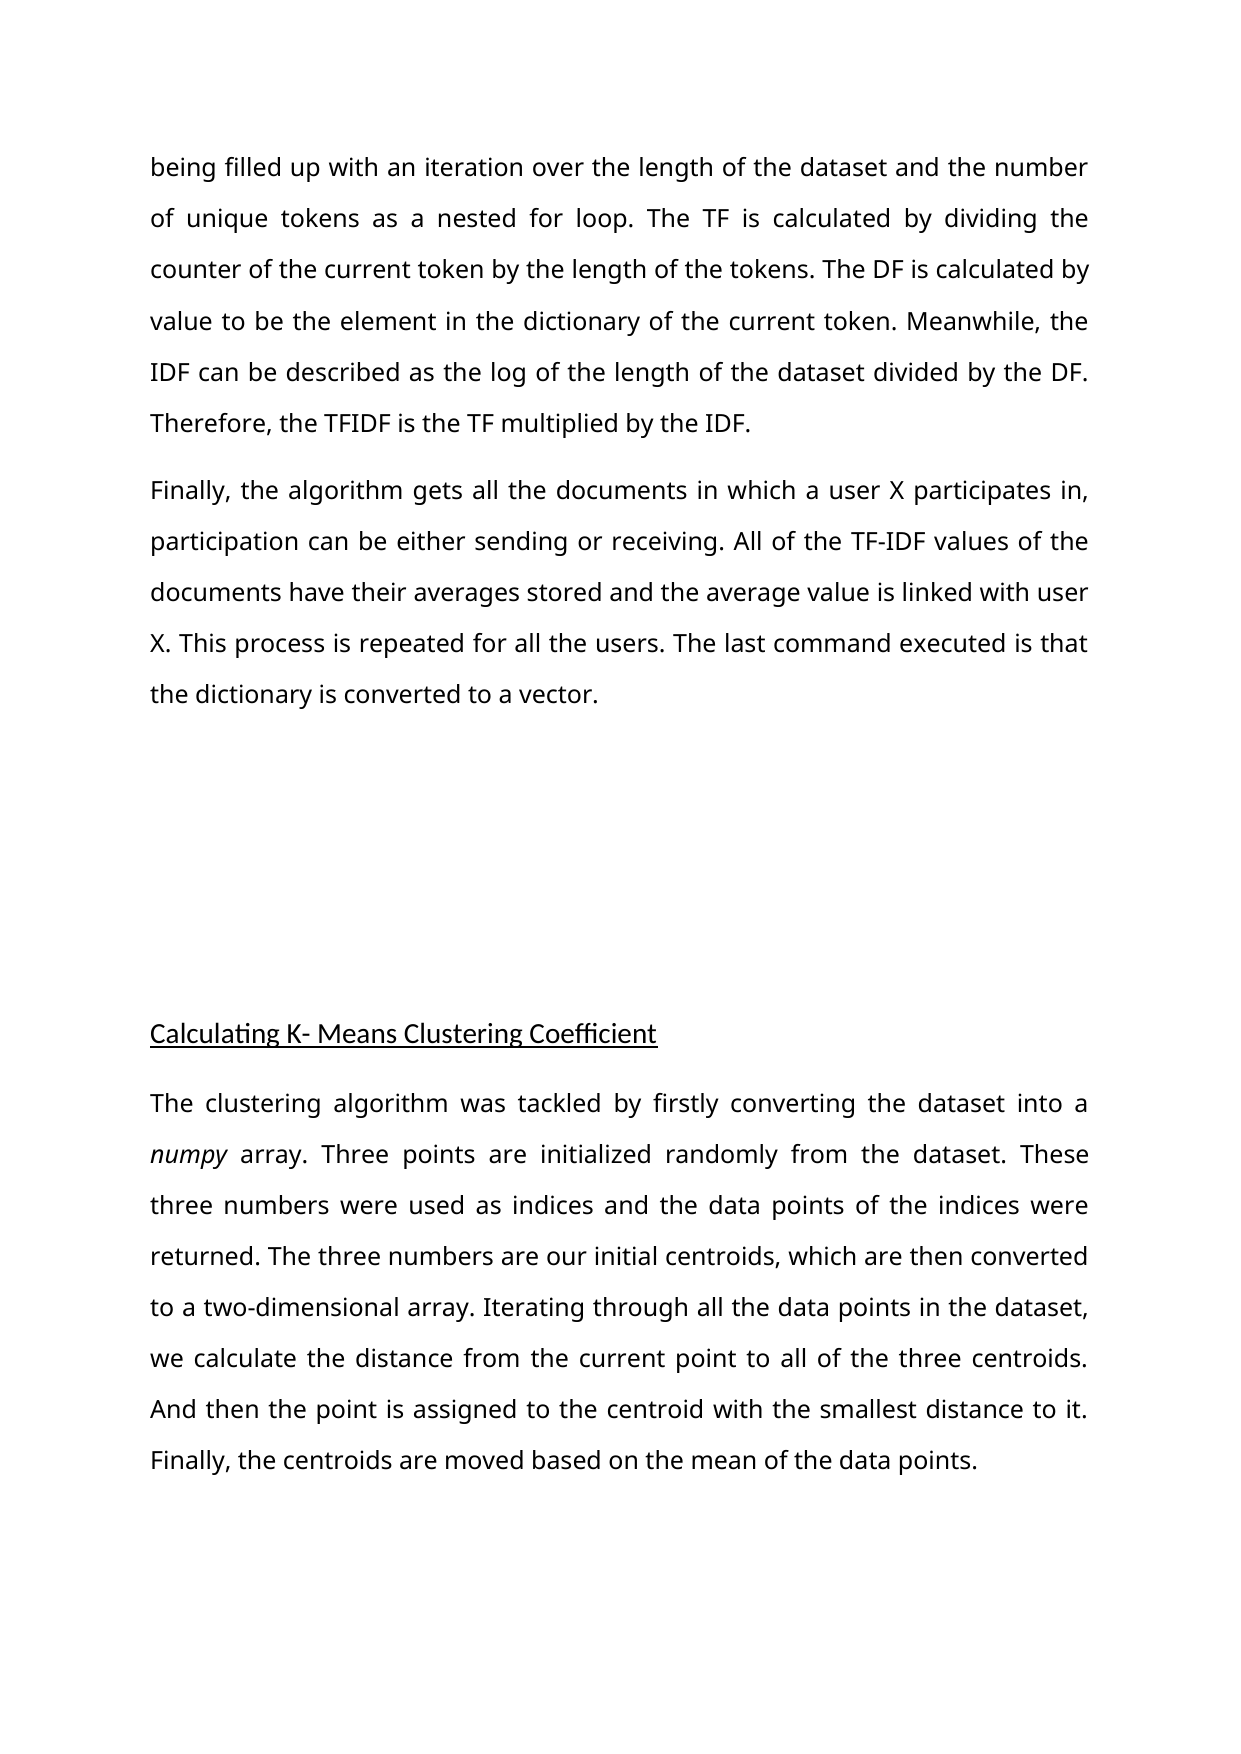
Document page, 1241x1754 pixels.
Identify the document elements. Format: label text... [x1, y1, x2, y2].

text The clustering algorithm was tackled by firstly converting the dataset into a numpy array. Three points are initialized randomly from the dataset. These three numbers were used as indices and the data points of the indices were returned. The three numbers are our initial centroids, which are then converted to a two-dimensional array. Iterating through all the data points in the dataset, we calculate the distance from the current point to all of the three centroids. And then the point is assigned to the centroid with the smallest distance to it. Finally, the centroids are moved based on the mean of the data points. [150, 1086, 1090, 1477]
text Finally, the algorithm gets all the documents in which a user X participates in, participation can be either sending or receiving. All of the TF-IDF values of the documents have their averages stored and the average value is linked with user X. This process is repeated for all the users. The last command executed is that the dictionary is converted to a vector. [150, 473, 1090, 711]
text Calculating K- Means Clustering Coefficient [150, 1016, 1090, 1051]
